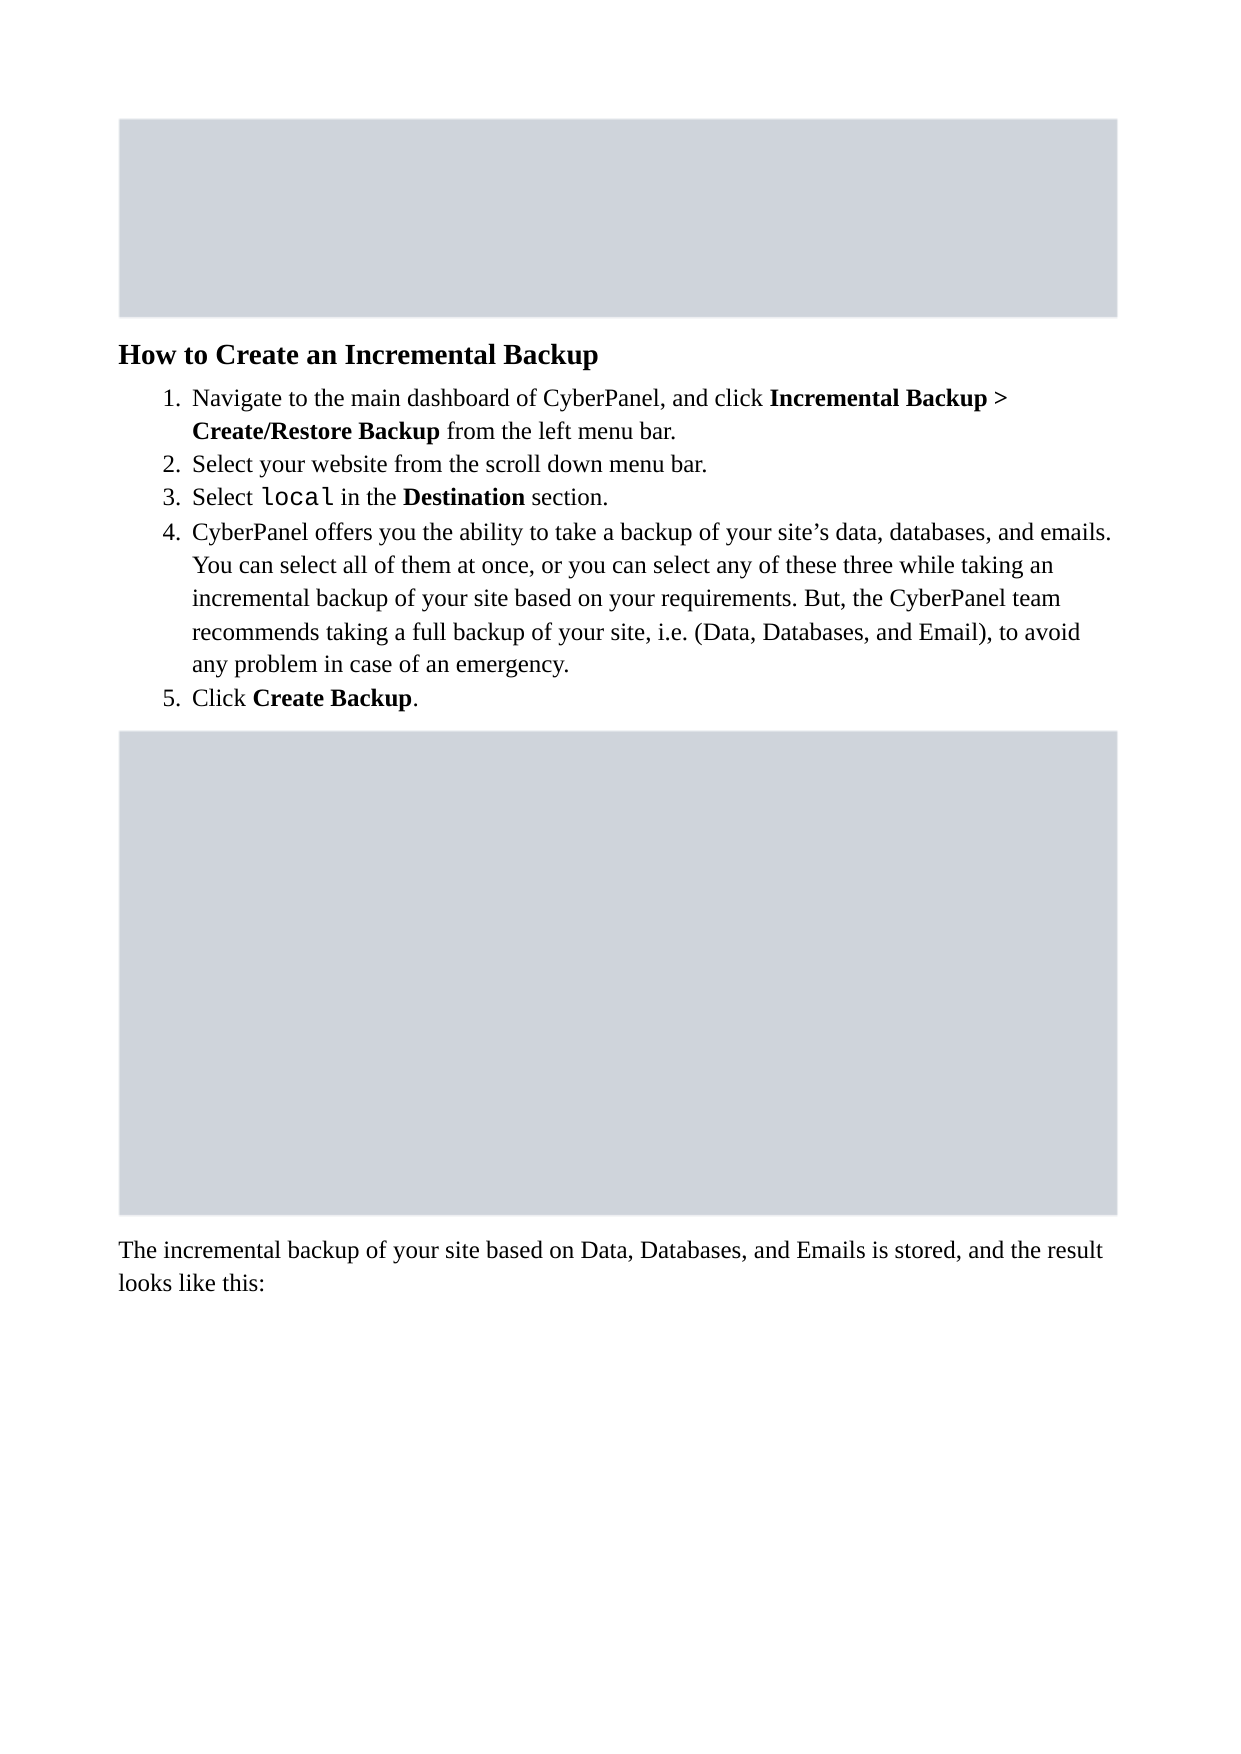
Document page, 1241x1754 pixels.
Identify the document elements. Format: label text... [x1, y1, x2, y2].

list CyberPanel offers you the ability to take a backup of your site’s data, databases, and emails. You can select all of them at once, or you can select any of these three while taking an incremental backup of your site based on your requirements. But, the CyberPanel team recommends taking a full backup of your site, i.e. (Data, Databases, and Email), to avoid any problem in case of an emergency. [162, 517, 1122, 678]
list Select local in the Destination section. [162, 482, 1122, 513]
list Navigate to the main dashboard of CyberPanel, and click Incremental Backup > Create/Restore Backup from the left menu bar. [162, 383, 1122, 445]
picture [118, 730, 1119, 1217]
picture [118, 118, 1119, 319]
text The incremental backup of your site based on Data, Databases, and Emails is stored, and the result looks like this: [118, 1235, 1122, 1297]
list Click Create Backup. [162, 683, 1122, 711]
list Select your website from the scroll down menu bar. [162, 449, 1122, 478]
subtitle How to Create an Incremental Backup [118, 337, 1122, 371]
